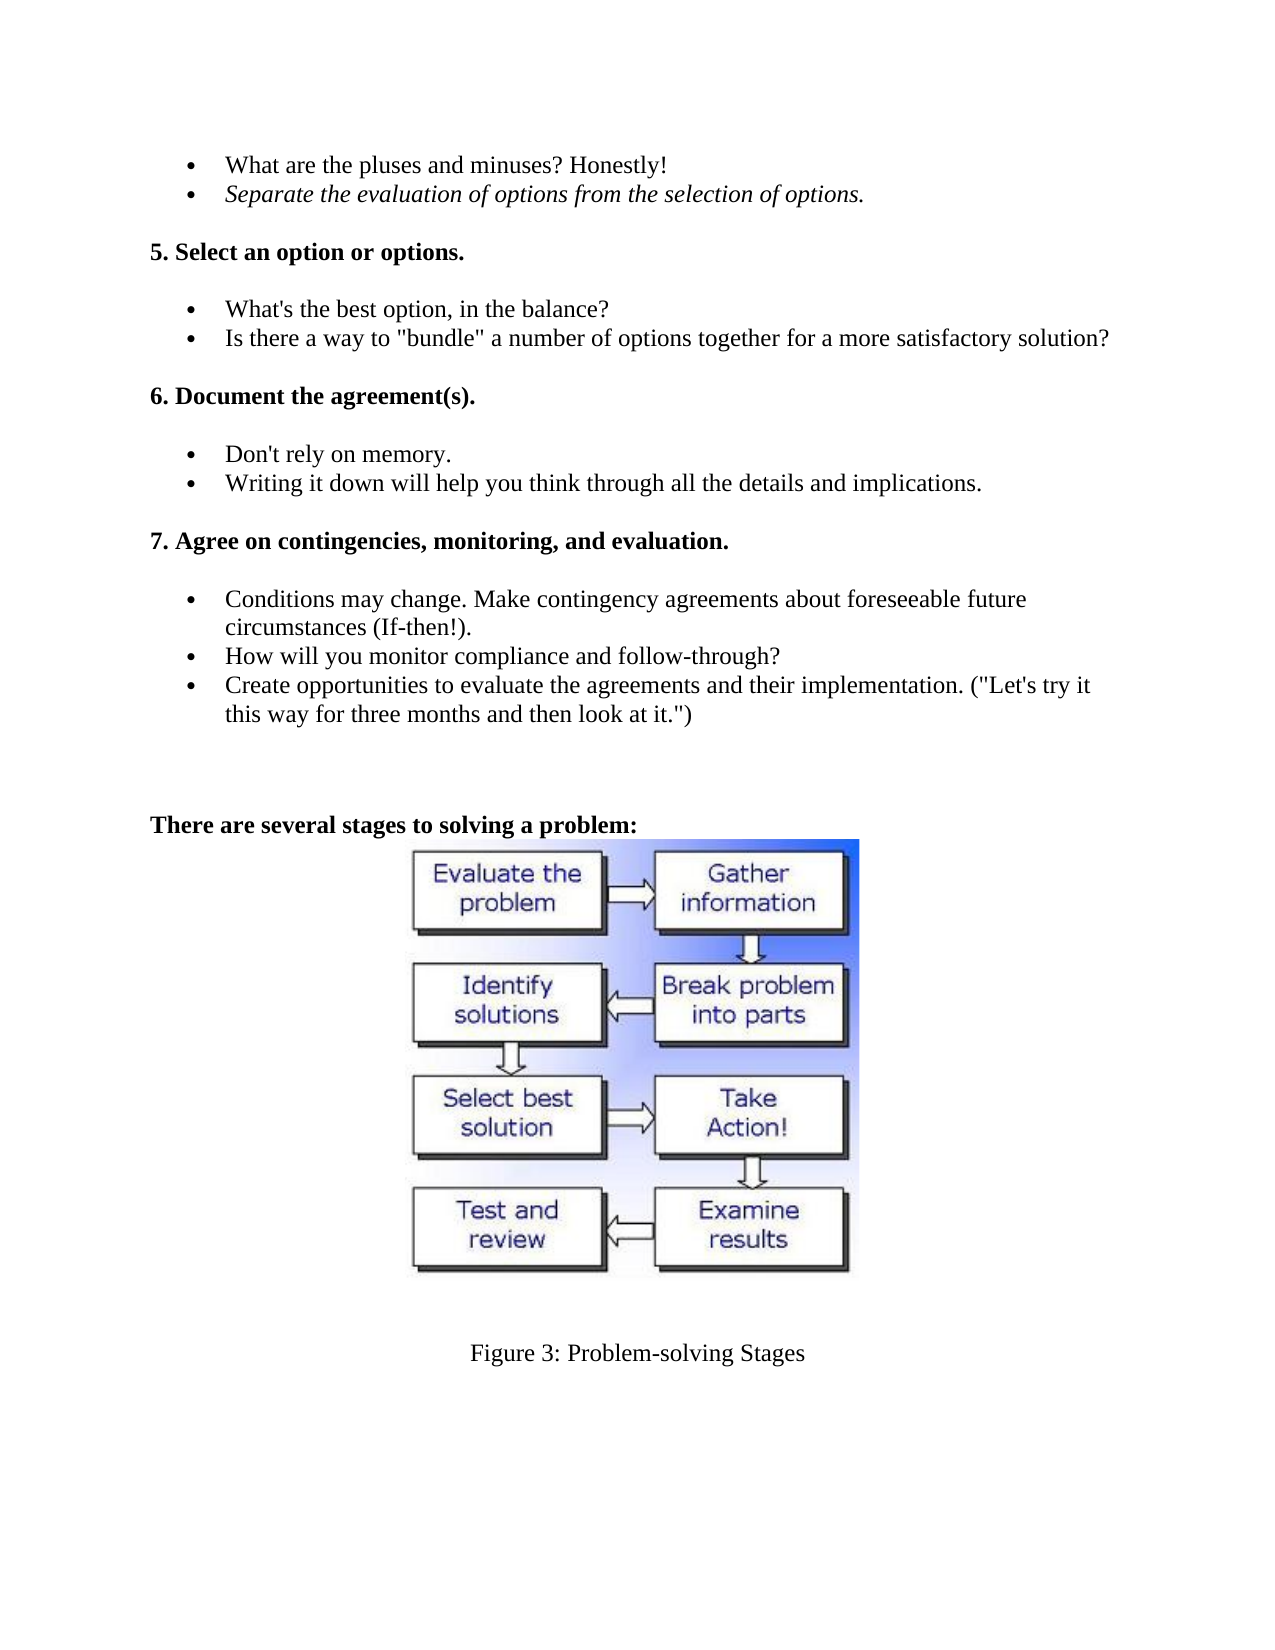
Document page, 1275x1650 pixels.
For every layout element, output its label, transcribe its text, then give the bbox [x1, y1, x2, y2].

list How will you monitor compliance and follow-through? [187, 641, 1125, 670]
list Writing it down will help you think through all the details and implications. [187, 468, 1125, 497]
list Don't rely on memory. [187, 439, 1125, 468]
picture [404, 839, 860, 1281]
text 6. Document the agreement(s). [150, 381, 1125, 410]
list Create opportunities to evaluate the agreements and their implementation. ("Let's try it this way for three months and then look at it.") [187, 670, 1125, 727]
list Is there a way to "bundle" a number of options together for a more satisfactory solution? [187, 323, 1125, 352]
list Separate the evaluation of options from the selection of options. [187, 179, 1125, 207]
list What's the best option, in the balance? [187, 294, 1125, 323]
text 5. Select an option or options. [150, 237, 1125, 265]
subtitle There are several stages to solving a problem: [150, 811, 1125, 839]
list What are the pluses and minuses? Honestly! [187, 150, 1125, 179]
text 7. Agree on contingencies, monitoring, and evaluation. [150, 526, 1125, 554]
list Conditions may change. Make contingency agreements about foreseeable future circumstances (If-then!). [187, 584, 1125, 641]
text Figure 3: Problem-solving Stages [150, 1338, 1125, 1367]
